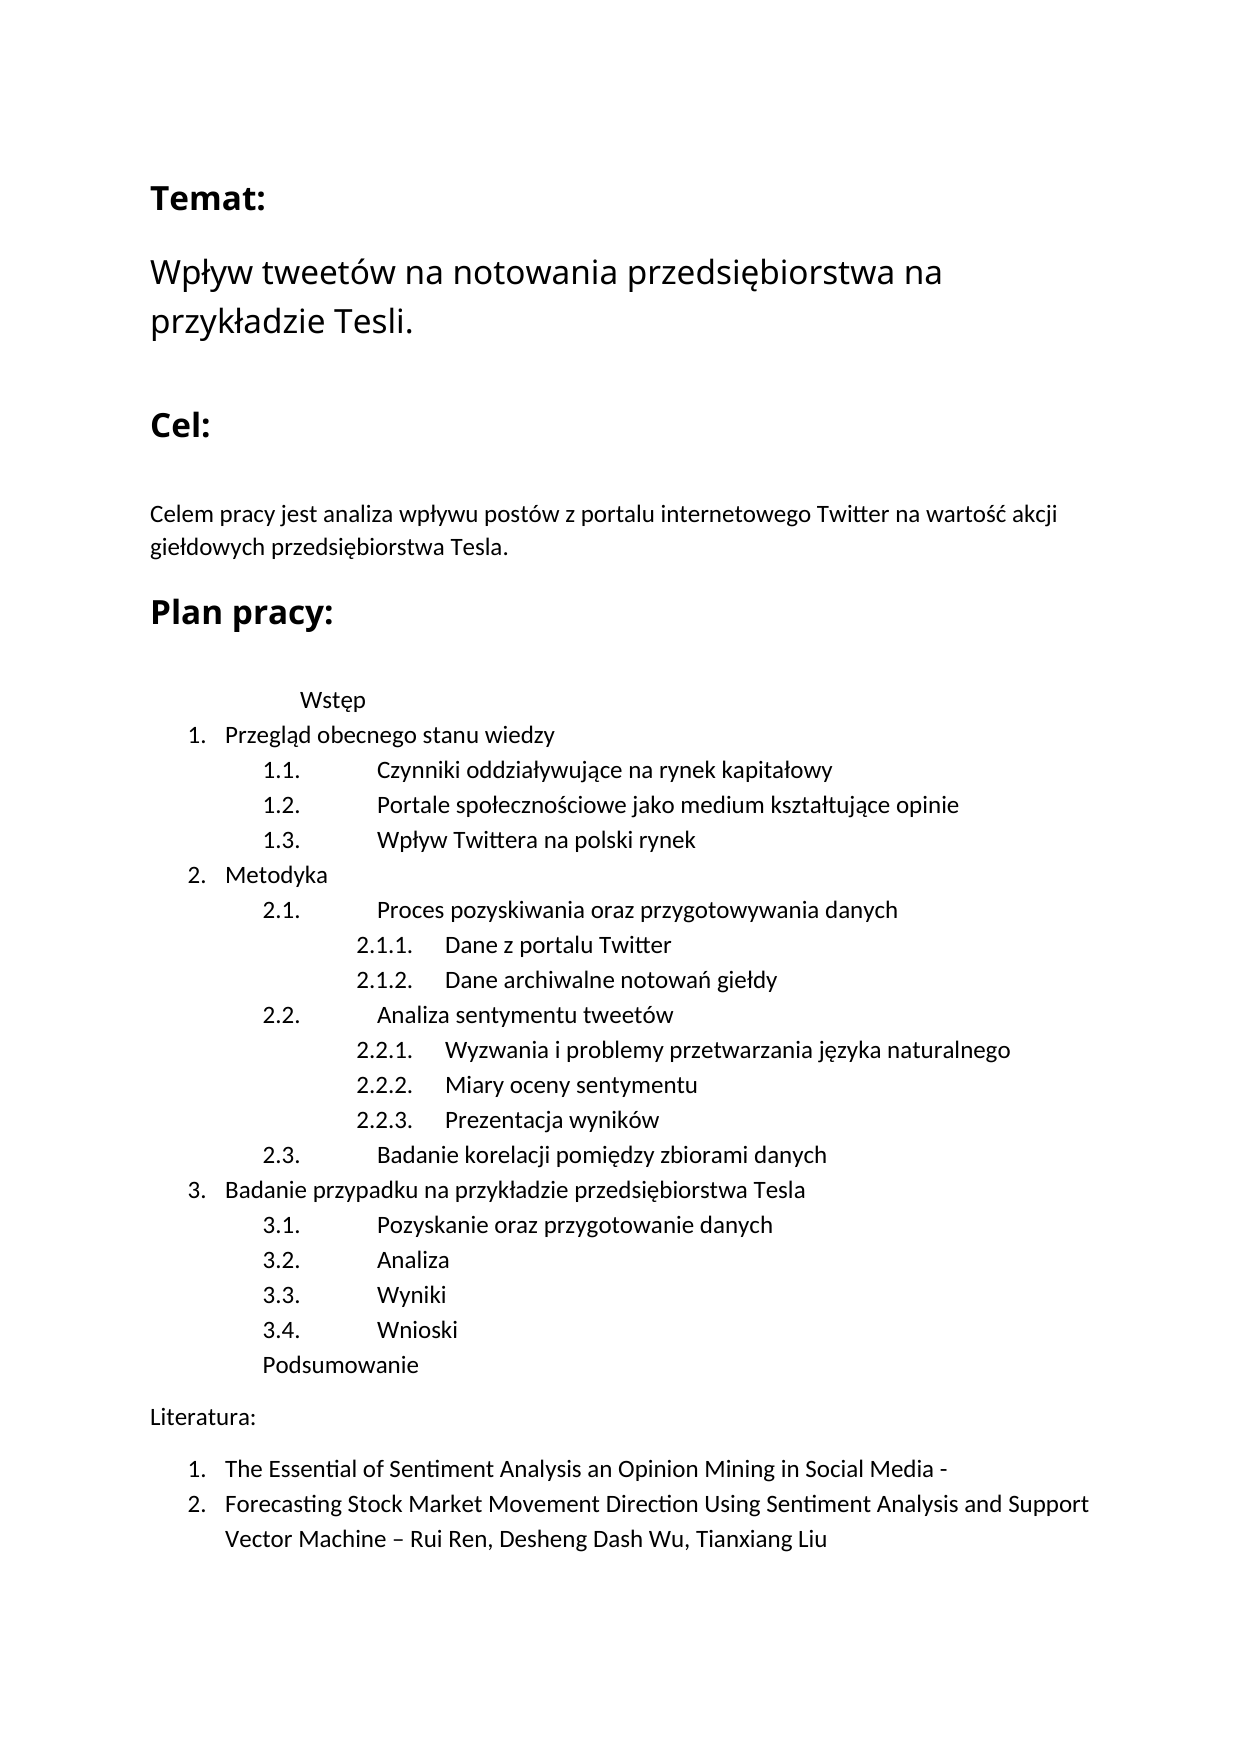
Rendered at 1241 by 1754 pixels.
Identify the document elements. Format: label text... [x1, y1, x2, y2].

list The Essential of Sentiment Analysis an Opinion Mining in Social Media - [187, 1453, 1090, 1483]
text Literatura: [150, 1401, 1090, 1432]
subtitle Cel: [150, 402, 1090, 447]
list Wnioski [262, 1314, 1090, 1345]
list Prezentacja wyników [356, 1104, 1090, 1135]
list Badanie przypadku na przykładzie przedsiębiorstwa Tesla [187, 1174, 1090, 1205]
list Dane archiwalne notowań giełdy [356, 964, 1090, 995]
list Czynniki oddziaływujące na rynek kapitałowy [262, 754, 1090, 785]
list Przegląd obecnego stanu wiedzy [187, 719, 1090, 750]
subtitle Wpływ tweetów na notowania przedsiębiorstwa na przykładzie Tesli. [150, 249, 1090, 343]
list Analiza [262, 1244, 1090, 1275]
list Badanie korelacji pomiędzy zbiorami danych [262, 1139, 1090, 1170]
list Pozyskanie oraz przygotowanie danych [262, 1209, 1090, 1240]
list Wstęp [300, 684, 1090, 715]
list Wpływ Twittera na polski rynek [262, 824, 1090, 855]
list Wyzwania i problemy przetwarzania języka naturalnego [356, 1034, 1090, 1065]
list Analiza sentymentu tweetów [262, 999, 1090, 1030]
subtitle Plan pracy: [150, 589, 1090, 634]
list Metodyka [187, 859, 1090, 890]
list Wyniki [262, 1279, 1090, 1310]
list Miary oceny sentymentu [356, 1069, 1090, 1100]
list Podsumowanie [262, 1349, 1090, 1380]
list Forecasting Stock Market Movement Direction Using Sentiment Analysis and Support Vector Machine – Rui Ren, Desheng Dash Wu, Tianxiang Liu [187, 1488, 1090, 1553]
list Proces pozyskiwania oraz przygotowywania danych [262, 894, 1090, 925]
list Portale społecznościowe jako medium kształtujące opinie [262, 789, 1090, 820]
list Dane z portalu Twitter [356, 929, 1090, 960]
subtitle Temat: [150, 175, 1090, 220]
text Celem pracy jest analiza wpływu postów z portalu internetowego Twitter na wartość akcji giełdowych przedsiębiorstwa Tesla. [150, 498, 1090, 561]
